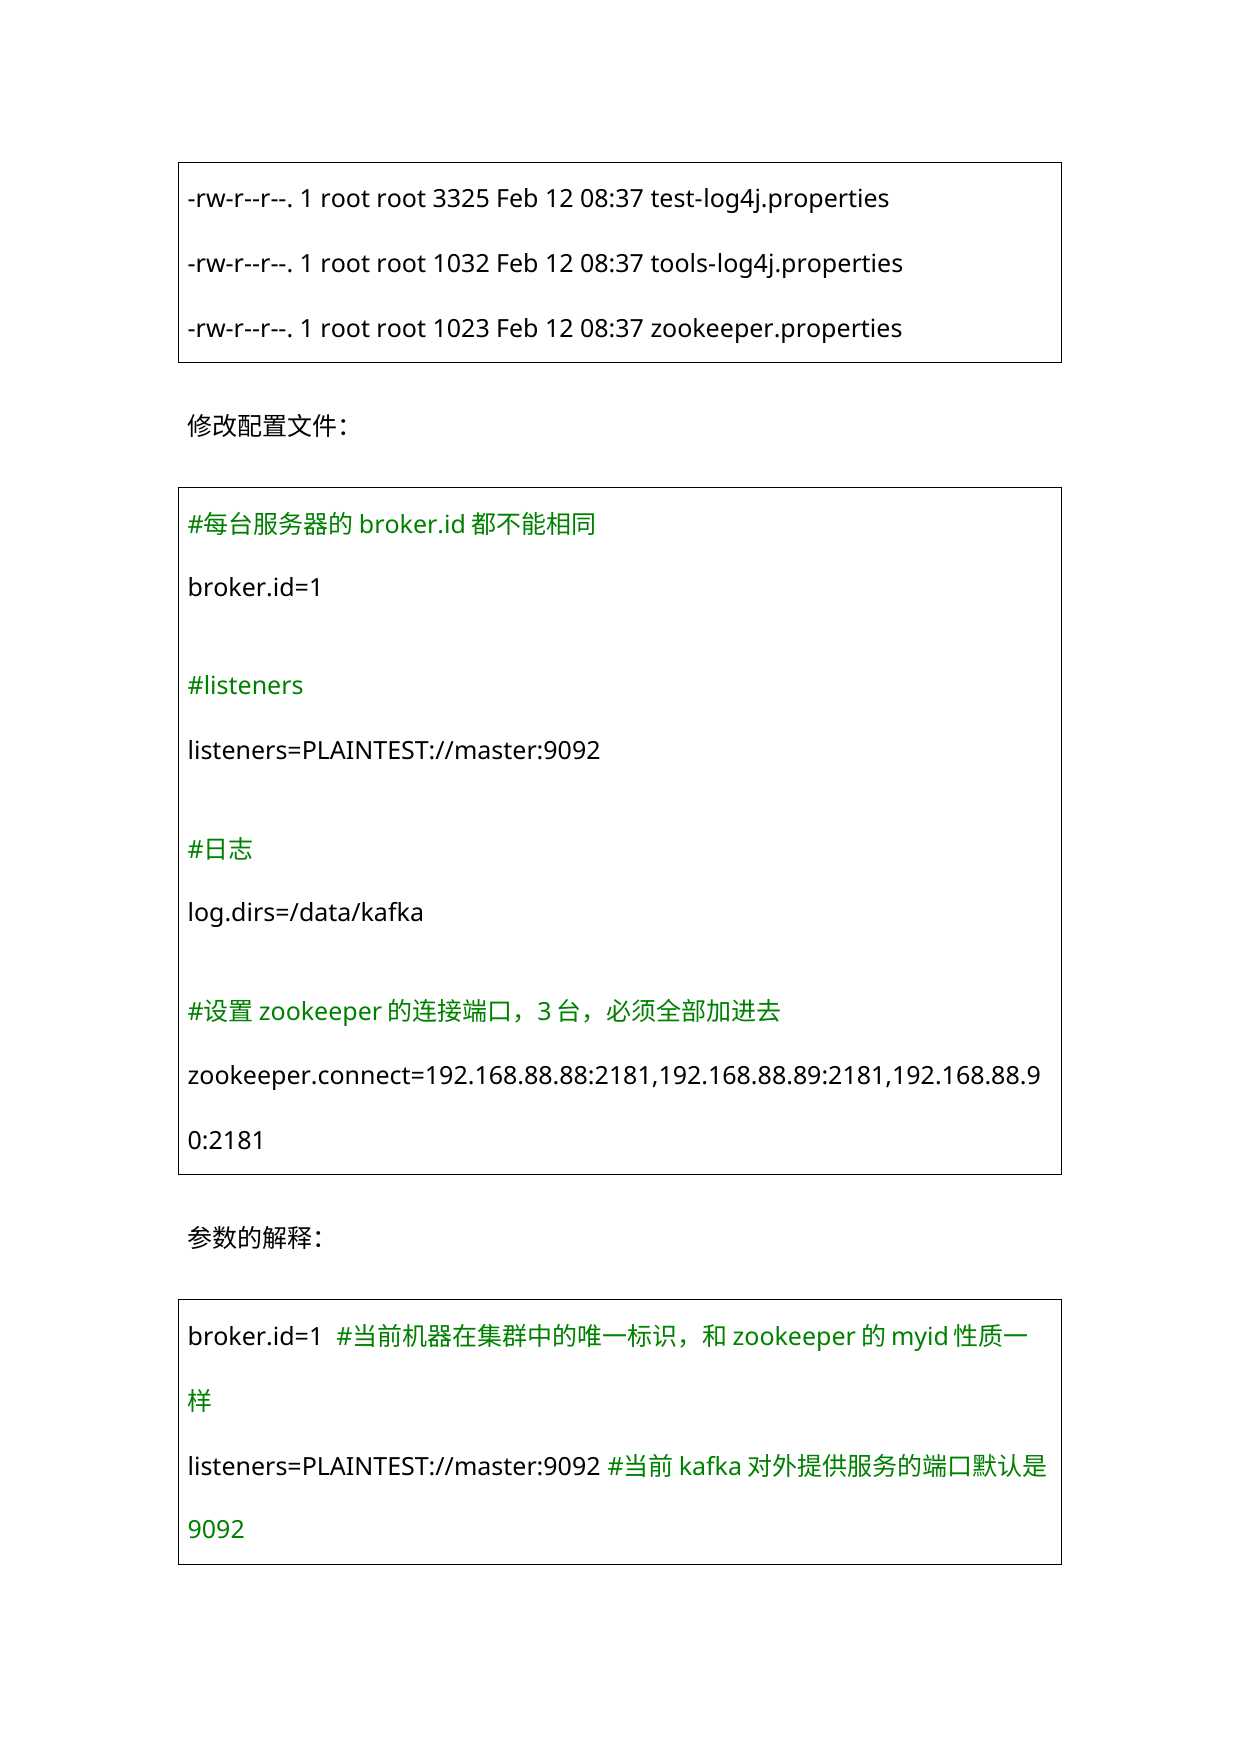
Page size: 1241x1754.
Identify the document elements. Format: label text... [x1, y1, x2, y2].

text 参数的解释： [187, 1204, 1053, 1269]
text #设置zookeeper的连接端口，3台，必须全部加进去 [187, 977, 1053, 1039]
text #listeners [187, 652, 1053, 717]
text -rw-r--r--. 1 root root 3325 Feb 12 08:37 test-log4j.properties [179, 163, 1061, 230]
text zookeeper.connect=192.168.88.88:2181,192.168.88.89:2181,192.168.88.90:2181 [179, 1039, 1061, 1174]
text broker.id=1 [187, 555, 1053, 620]
text #日志 [187, 815, 1053, 880]
text #每台服务器的broker.id都不能相同 [179, 488, 1061, 555]
text 修改配置文件： [187, 392, 1053, 457]
text listeners=PLAINTEST://master:9092 #当前kafka对外提供服务的端口默认是9092 [179, 1429, 1061, 1564]
text -rw-r--r--. 1 root root 1023 Feb 12 08:37 zookeeper.properties [179, 292, 1061, 362]
text -rw-r--r--. 1 root root 1032 Feb 12 08:37 tools-log4j.properties [187, 230, 1053, 292]
text log.dirs=/data/kafka [187, 880, 1053, 945]
text broker.id=1 #当前机器在集群中的唯一标识，和zookeeper的myid性质一样 [179, 1300, 1061, 1429]
text listeners=PLAINTEST://master:9092 [187, 717, 1053, 782]
